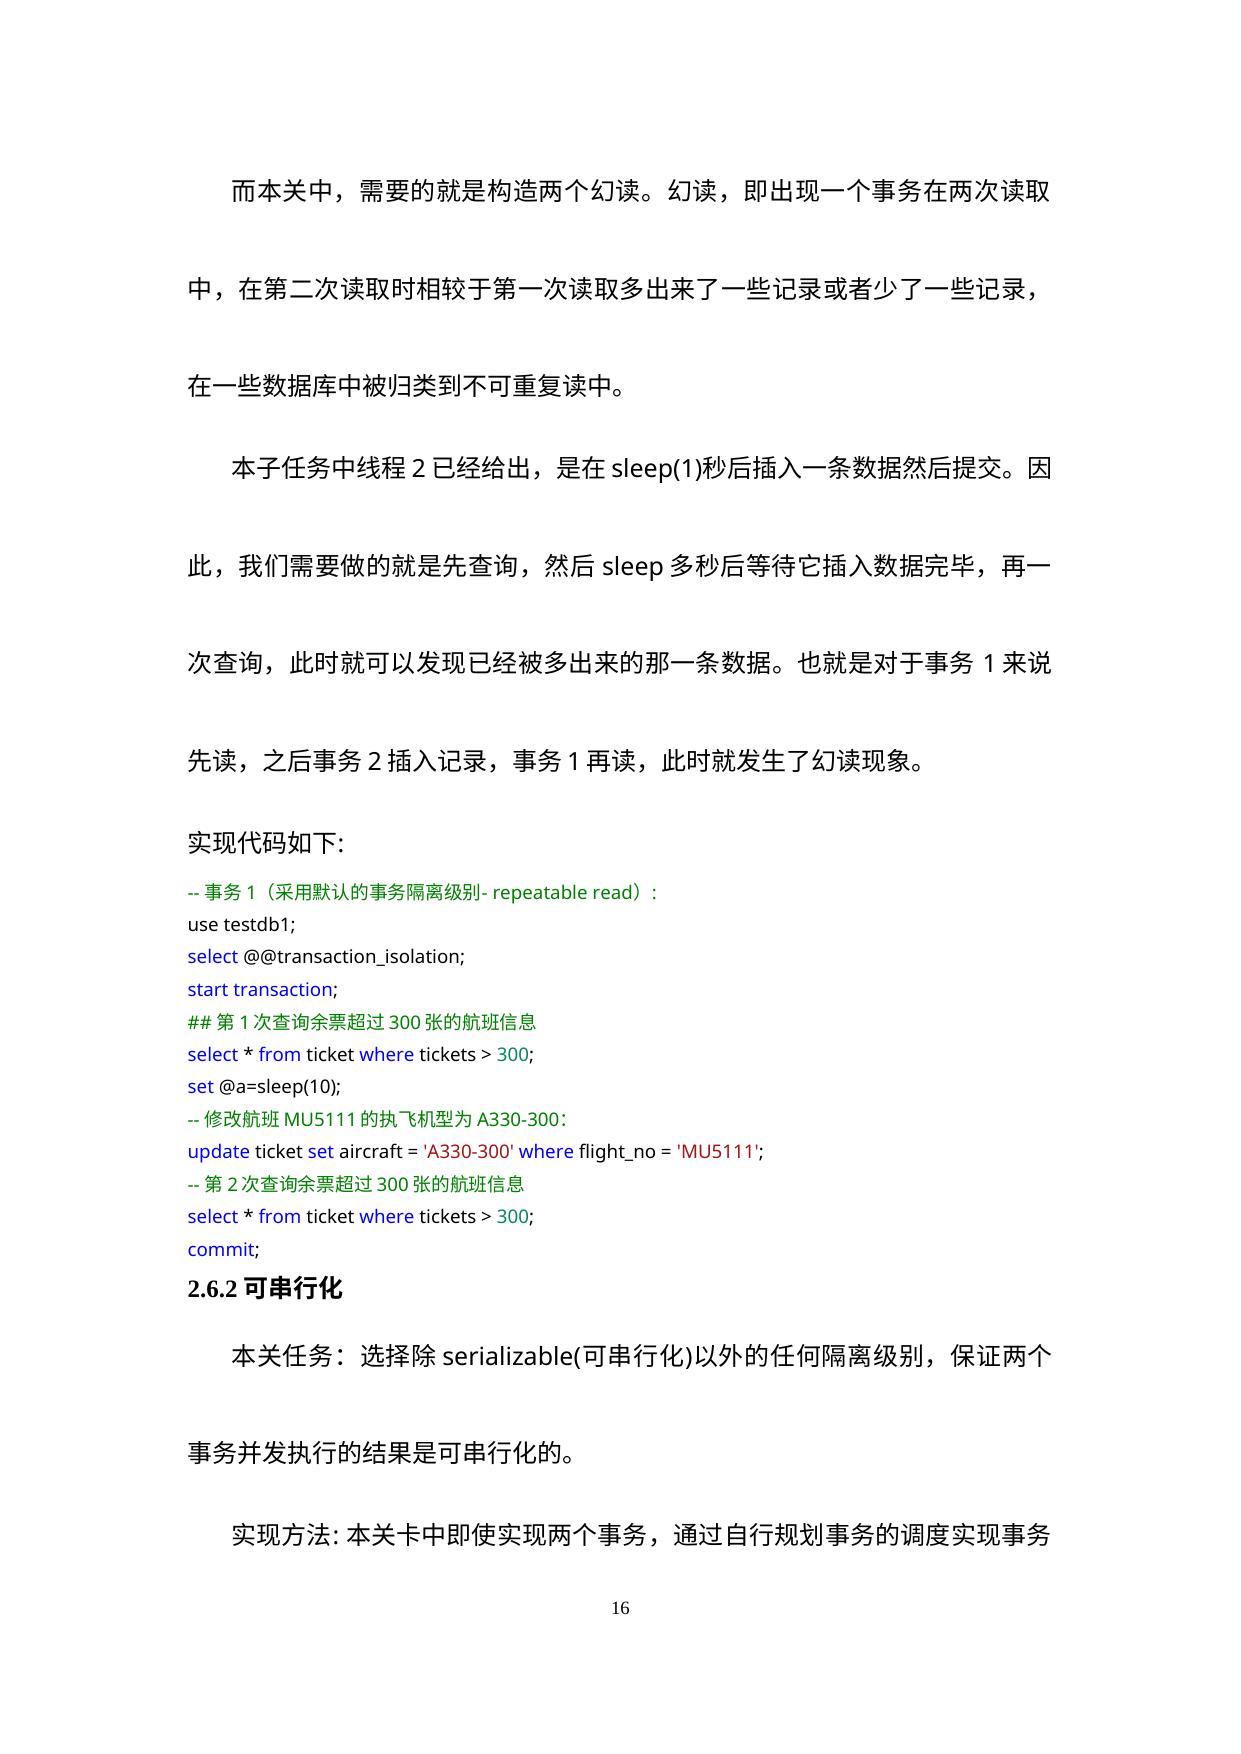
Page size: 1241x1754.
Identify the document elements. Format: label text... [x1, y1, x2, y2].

text 实现代码如下: -- 事务1（采用默认的事务隔离级别- repeatable read）: [187, 810, 1053, 907]
text select * from ticket where tickets > 300; [187, 1037, 1053, 1070]
text start transaction; [187, 972, 1053, 1005]
text use testdb1; [187, 907, 1053, 940]
text set @a=sleep(10); [187, 1070, 1053, 1102]
text select * from ticket where tickets > 300; [187, 1200, 1053, 1232]
text select @@transaction_isolation; [187, 940, 1053, 972]
text update ticket set aircraft = 'A330-300' where flight_no = 'MU5111'; [187, 1135, 1053, 1167]
text -- 第2次查询余票超过300张的航班信息 [187, 1167, 1053, 1200]
text 而本关中，需要的就是构造两个幻读。幻读，即出现一个事务在两次读取中，在第二次读取时相较于第一次读取多出来了一些记录或者少了一些记录，在一些数据库中被归类到不可重复读中。 [187, 158, 1053, 418]
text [187, 1502, 1053, 1567]
text 本子任务中线程2已经给出，是在sleep(1)秒后插入一条数据然后提交。因此，我们需要做的就是先查询，然后sleep多秒后等待它插入数据完毕，再一次查询，此时就可以发现已经被多出来的那一条数据。也就是对于事务1来说先读，之后事务2插入记录，事务1再读，此时就发生了幻读现象。 [187, 435, 1053, 793]
text -- 修改航班MU5111的执飞机型为A330-300： [187, 1102, 1053, 1135]
text ## 第1次查询余票超过300张的航班信息 [187, 1005, 1053, 1037]
text commit; [187, 1232, 1053, 1265]
subtitle 2.6.2 可串行化 [187, 1271, 1053, 1305]
text 本关任务：选择除serializable(可串行化)以外的任何隔离级别，保证两个事务并发执行的结果是可串行化的。 [187, 1322, 1053, 1484]
